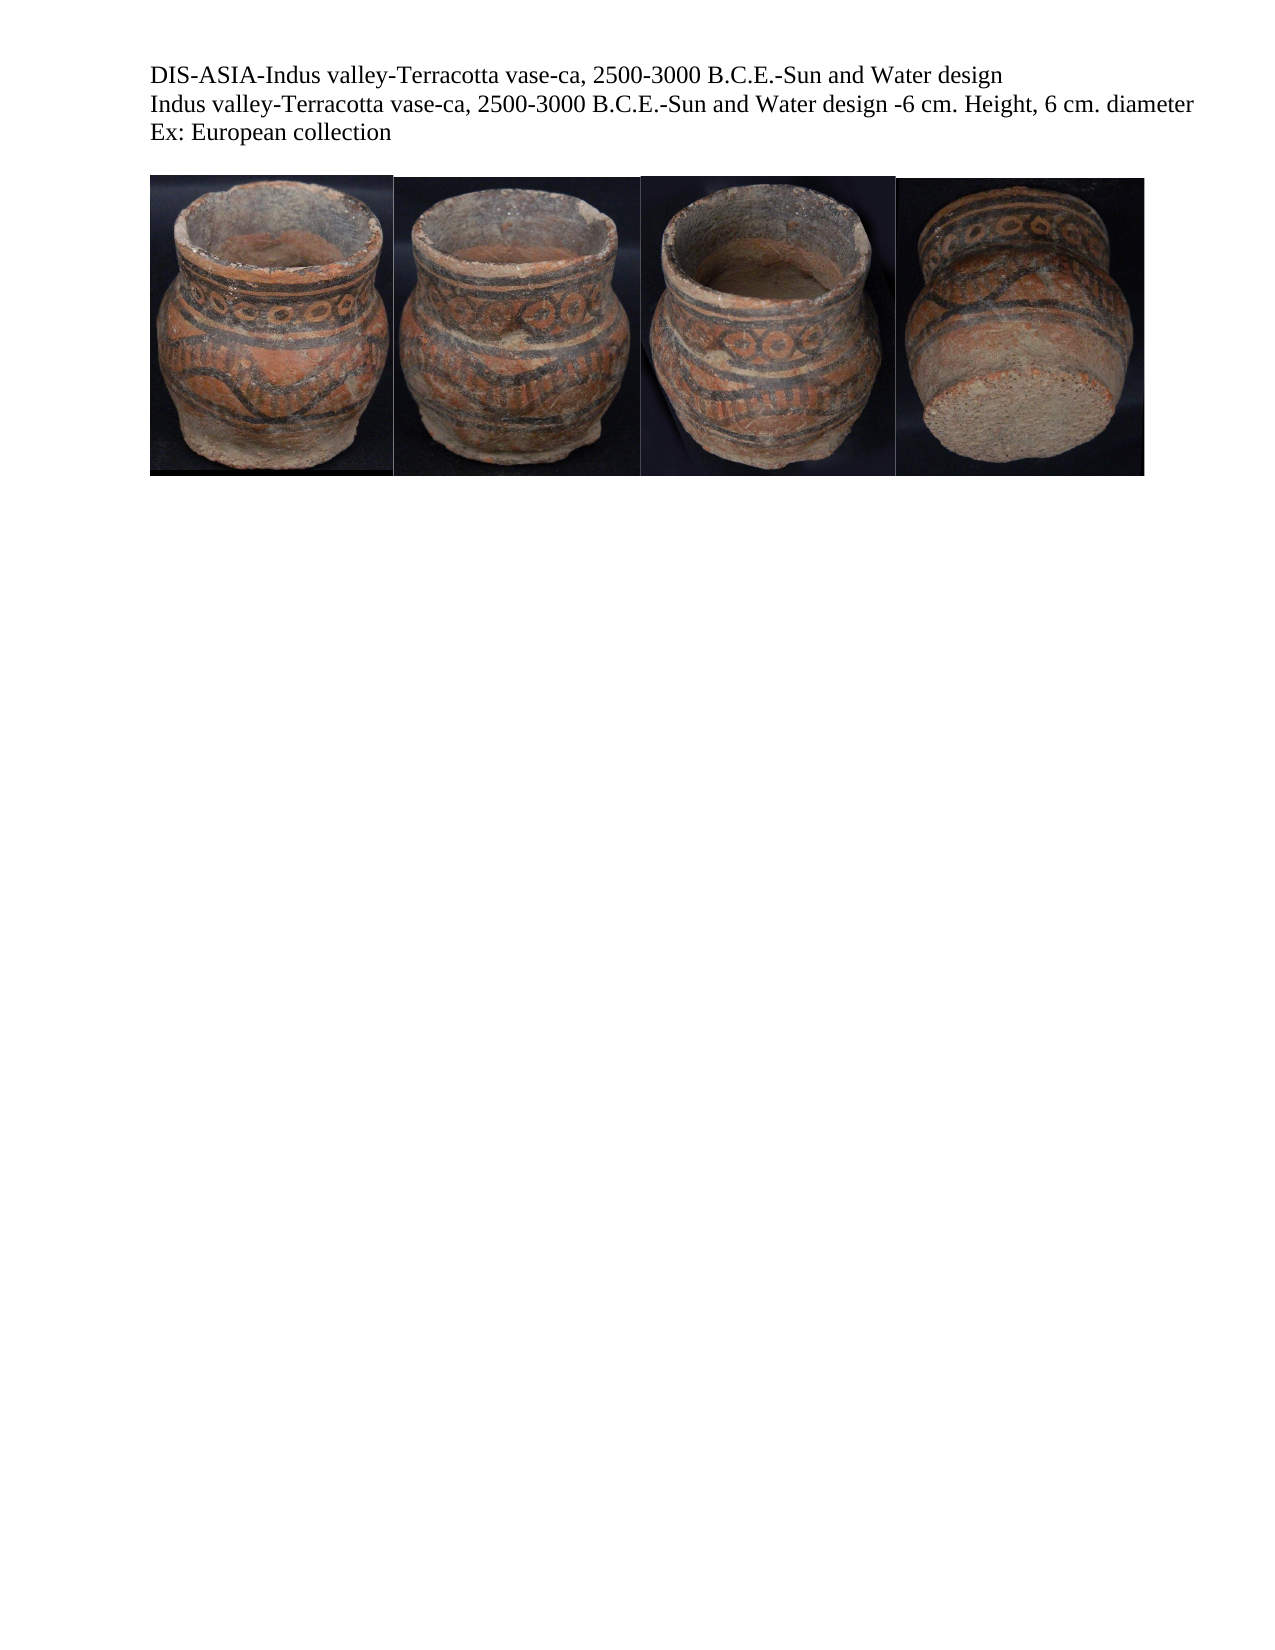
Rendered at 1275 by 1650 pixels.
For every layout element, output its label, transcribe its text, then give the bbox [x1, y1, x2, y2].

text Indus valley-Terracotta vase-ca, 2500-3000 B.C.E.-Sun and Water design -6 cm. Height, 6 cm. diameter Ex: European collection [150, 89, 1215, 175]
text DIS-ASIA-Indus valley-Terracotta vase-ca, 2500-3000 B.C.E.-Sun and Water design [150, 60, 1215, 89]
picture [150, 175, 1145, 476]
